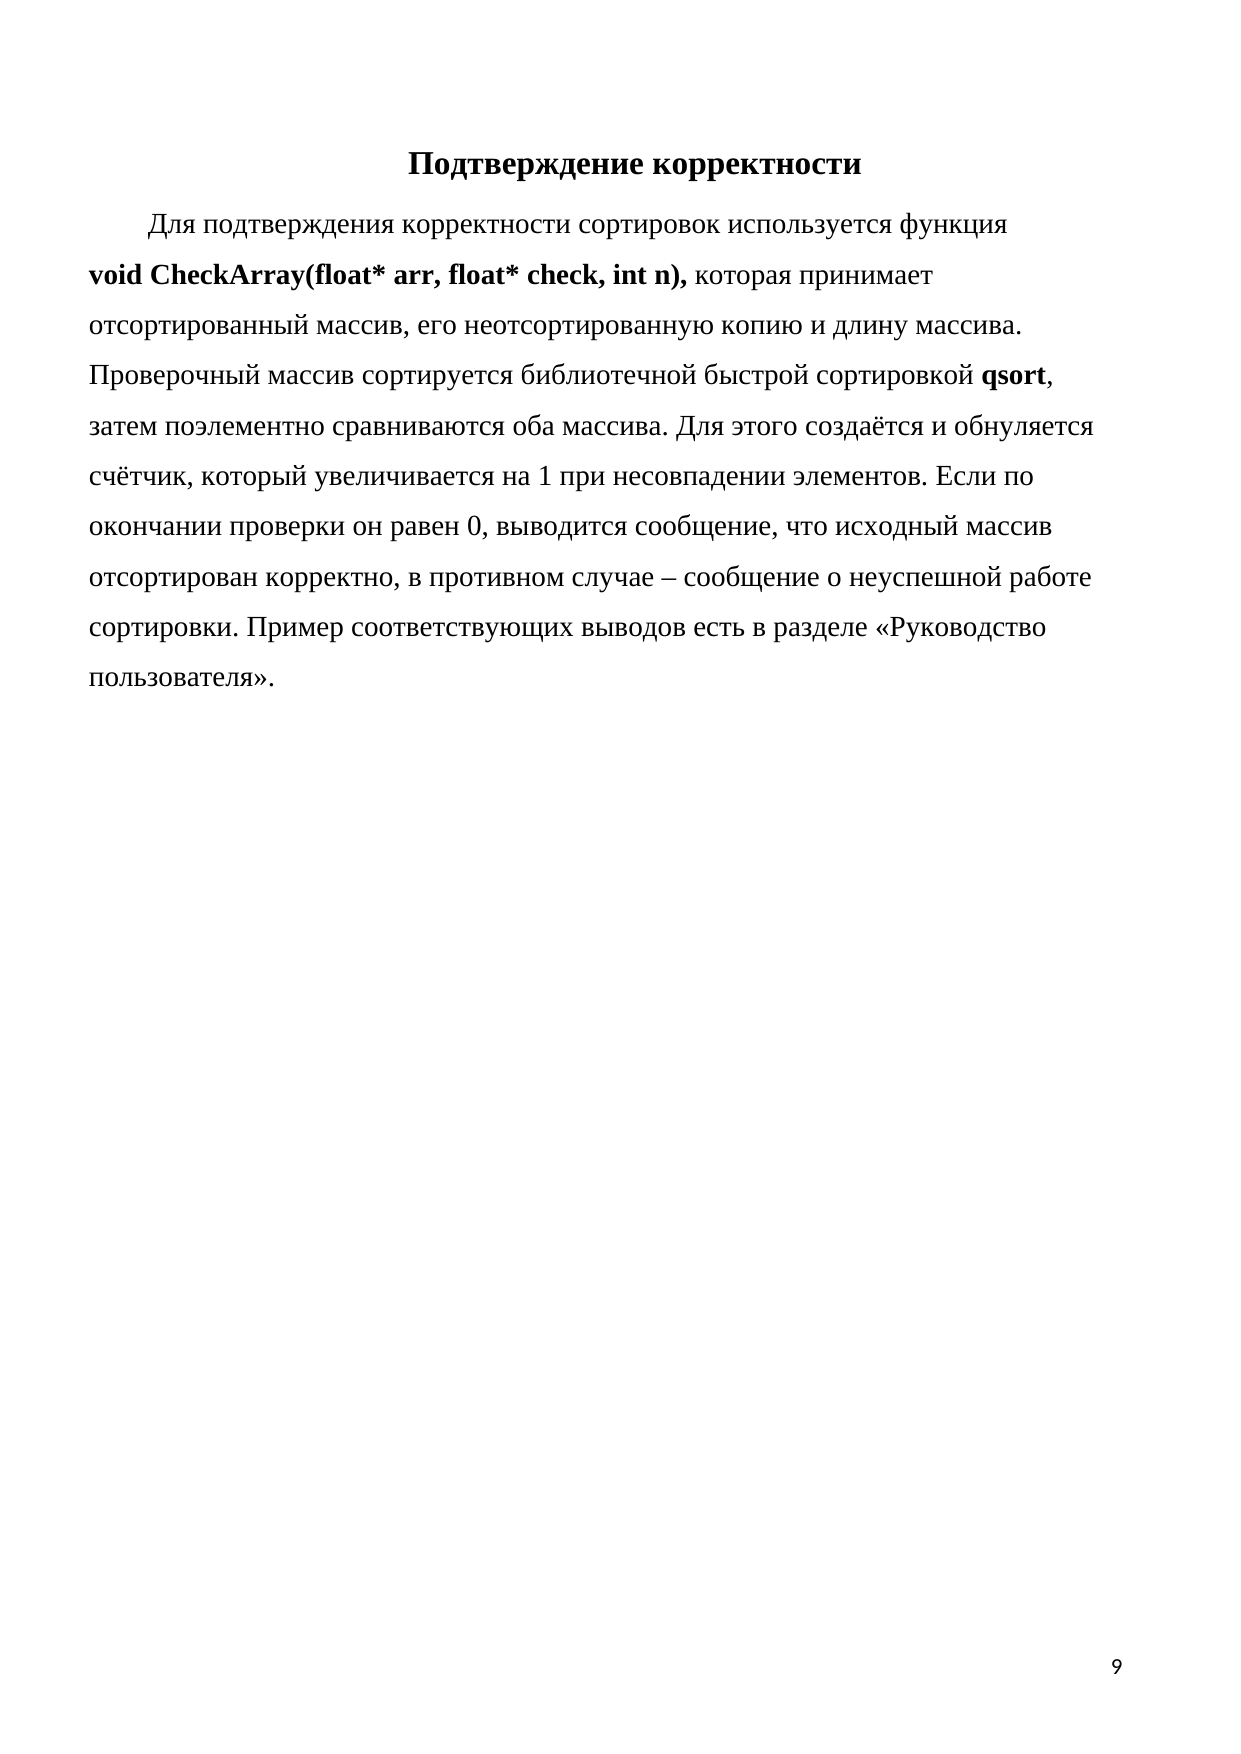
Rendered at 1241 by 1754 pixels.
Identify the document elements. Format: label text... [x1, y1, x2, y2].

subtitle Подтверждение корректности [89, 143, 1122, 181]
text void CheckArray(float* arr, float* check, int n), которая принимает отсортированный массив, его неотсортированную копию и длину массива. Проверочный массив сортируется библиотечной быстрой сортировкой qsort, затем поэлементно сравниваются оба массива. Для этого создаётся и обнуляется счётчик, который увеличивается на 1 при несовпадении элементов. Если по окончании проверки он равен 0, выводится сообщение, что исходный массив отсортирован корректно, в противном случае – сообщение о неуспешной работе сортировки. Пример соответствующих выводов есть в разделе «Руководство пользователя». [89, 257, 1122, 693]
text Для подтверждения корректности сортировок используется функция [89, 206, 1122, 240]
